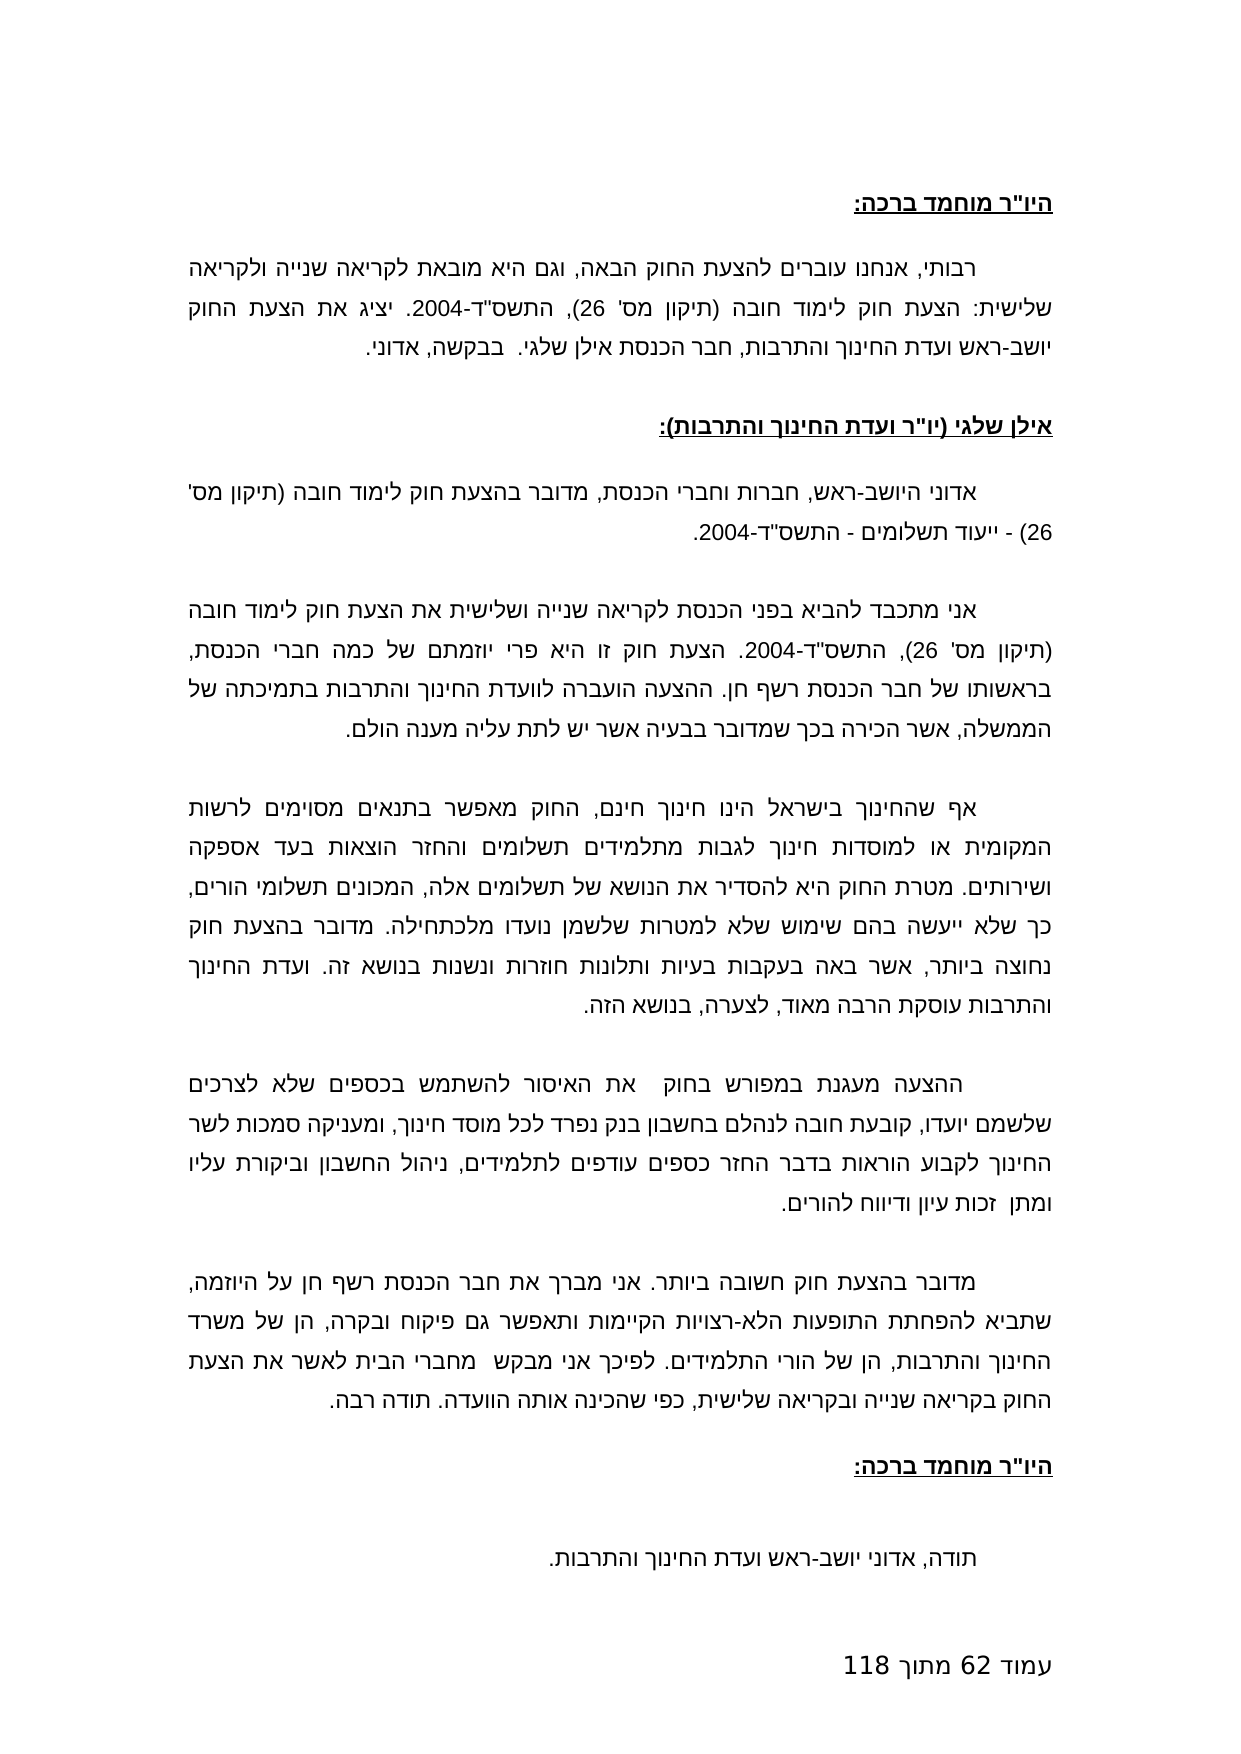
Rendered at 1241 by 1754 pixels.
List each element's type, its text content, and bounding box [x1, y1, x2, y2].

text מדובר בהצעת חוק חשובה ביותר. אני מברך את חבר הכנסת רשף חן על היוזמה, שתביא להפחתת התופעות הלא-רצויות הקיימות ותאפשר גם פיקוח ובקרה, הן של משרד החינוך והתרבות, הן של הורי התלמידים. לפיכך אני מבקש מחברי הבית לאשר את הצעת החוק בקריאה שנייה ובקריאה שלישית, כפי שהכינה אותה הוועדה. תודה רבה. [187, 1269, 1053, 1413]
text אני מתכבד להביא בפני הכנסת לקריאה שנייה ושלישית את הצעת חוק לימוד חובה (תיקון מס' 26), התשס"ד-2004. הצעת חוק זו היא פרי יוזמתם של כמה חברי הכנסת, בראשותו של חבר הכנסת רשף חן. ההצעה הועברה לוועדת החינוך והתרבות בתמיכתה של הממשלה, אשר הכירה בכך שמדובר בבעיה אשר יש לתת עליה מענה הולם. [187, 597, 1053, 742]
text אף שהחינוך בישראל הינו חינוך חינם, החוק מאפשר בתנאים מסוימים לרשות המקומית או למוסדות חינוך לגבות מתלמידים תשלומים והחזר הוצאות בעד אספקה ושירותים. מטרת החוק היא להסדיר את הנושא של תשלומים אלה, המכונים תשלומי הורים, כך שלא ייעשה בהם שימוש שלא למטרות שלשמן נועדו מלכתחילה. מדובר בהצעת חוק נחוצה ביותר, אשר באה בעקבות בעיות ותלונות חוזרות ונשנות בנושא זה. ועדת החינוך והתרבות עוסקת הרבה מאוד, לצערה, בנושא הזה. [187, 795, 1053, 1019]
text היו"ר מוחמד ברכה: [187, 189, 1053, 216]
text היו"ר מוחמד ברכה: [187, 1453, 1053, 1479]
text תודה, אדוני יושב-ראש ועדת החינוך והתרבות. [187, 1545, 1053, 1571]
text ההצעה מעגנת במפורש בחוק את האיסור להשתמש בכספים שלא לצרכים שלשמם יועדו, קובעת חובה לנהלם בחשבון בנק נפרד לכל מוסד חינוך, ומעניקה סמכות לשר החינוך לקבוע הוראות בדבר החזר כספים עודפים לתלמידים, ניהול החשבון וביקורת עליו ומתן זכות עיון ודיווח להורים. [187, 1071, 1053, 1216]
text אדוני היושב-ראש, חברות וחברי הכנסת, מדובר בהצעת חוק לימוד חובה (תיקון מס' 26) - ייעוד תשלומים - התשס"ד-2004. [187, 479, 1053, 545]
text רבותי, אנחנו עוברים להצעת החוק הבאה, וגם היא מובאת לקריאה שנייה ולקריאה שלישית: הצעת חוק לימוד חובה (תיקון מס' 26), התשס"ד-2004. יציג את הצעת החוק יושב-ראש ועדת החינוך והתרבות, חבר הכנסת אילן שלגי. בבקשה, אדוני. [187, 255, 1053, 361]
text אילן שלגי (יו"ר ועדת החינוך והתרבות): [187, 413, 1053, 439]
